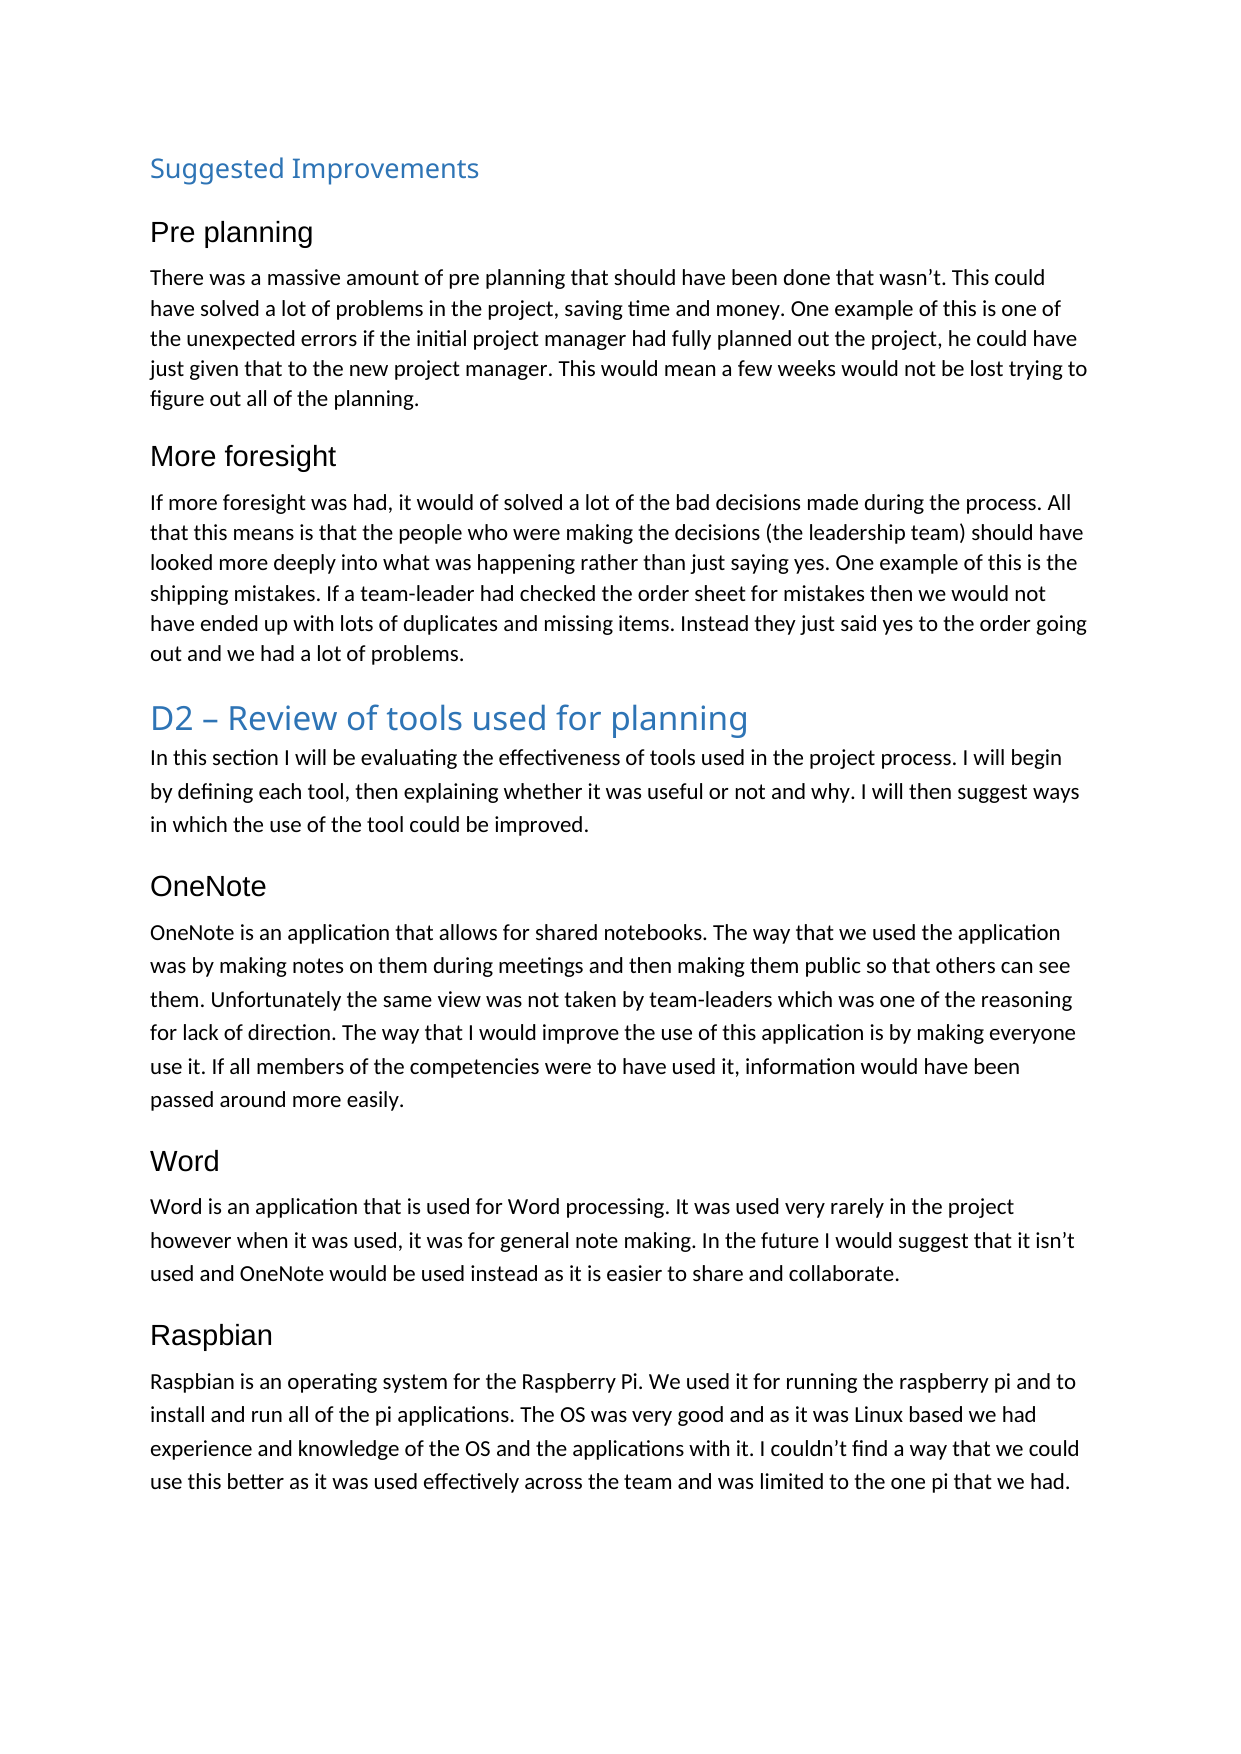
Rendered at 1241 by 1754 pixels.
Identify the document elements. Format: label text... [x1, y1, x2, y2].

text There was a massive amount of pre planning that should have been done that wasn’t. This could have solved a lot of problems in the project, saving time and money. One example of this is one of the unexpected errors if the initial project manager had fully planned out the project, he could have just given that to the new project manager. This would mean a few weeks would not be lost trying to figure out all of the planning. [150, 263, 1090, 412]
subtitle Pre planning [150, 215, 1090, 248]
subtitle Raspbian [150, 1318, 1090, 1352]
text If more foresight was had, it would of solved a lot of the bad decisions made during the process. All that this means is that the people who were making the decisions (the leadership team) should have looked more deeply into what was happening rather than just saying yes. One example of this is the shipping mistakes. If a team-leader had checked the order sheet for mistakes then we would not have ended up with lots of duplicates and missing items. Instead they just said yes to the order going out and we had a lot of problems. [150, 488, 1090, 667]
subtitle OneNote [150, 869, 1090, 902]
text Word is an application that is used for Word processing. It was used very rarely in the project however when it was used, it was for general note making. In the future I would suggest that it isn’t used and OneNote would be used instead as it is easier to share and collaborate. [150, 1192, 1090, 1288]
subtitle More foresight [150, 439, 1090, 473]
subtitle Suggested Improvements [150, 150, 1090, 187]
text Raspbian is an operating system for the Raspberry Pi. We used it for running the raspberry pi and to install and run all of the pi applications. The OS was very good and as it was Linux based we had experience and knowledge of the OS and the applications with it. I couldn’t find a way that we could use this better as it was used effectively across the team and was limited to the one pi that we had. [150, 1367, 1090, 1495]
subtitle D2 – Review of tools used for planning [150, 694, 1090, 740]
text OneNote is an application that allows for shared notebooks. The way that we used the application was by making notes on them during meetings and then making them public so that others can see them. Unfortunately the same view was not taken by team-leaders which was one of the reasoning for lack of direction. The way that I would improve the use of this application is by making everyone use it. If all members of the competencies were to have used it, information would have been passed around more easily. [150, 918, 1090, 1113]
subtitle Word [150, 1144, 1090, 1177]
text In this section I will be evaluating the effectiveness of tools used in the project process. I will begin by defining each tool, then explaining whether it was useful or not and why. I will then suggest ways in which the use of the tool could be improved. [150, 743, 1090, 838]
